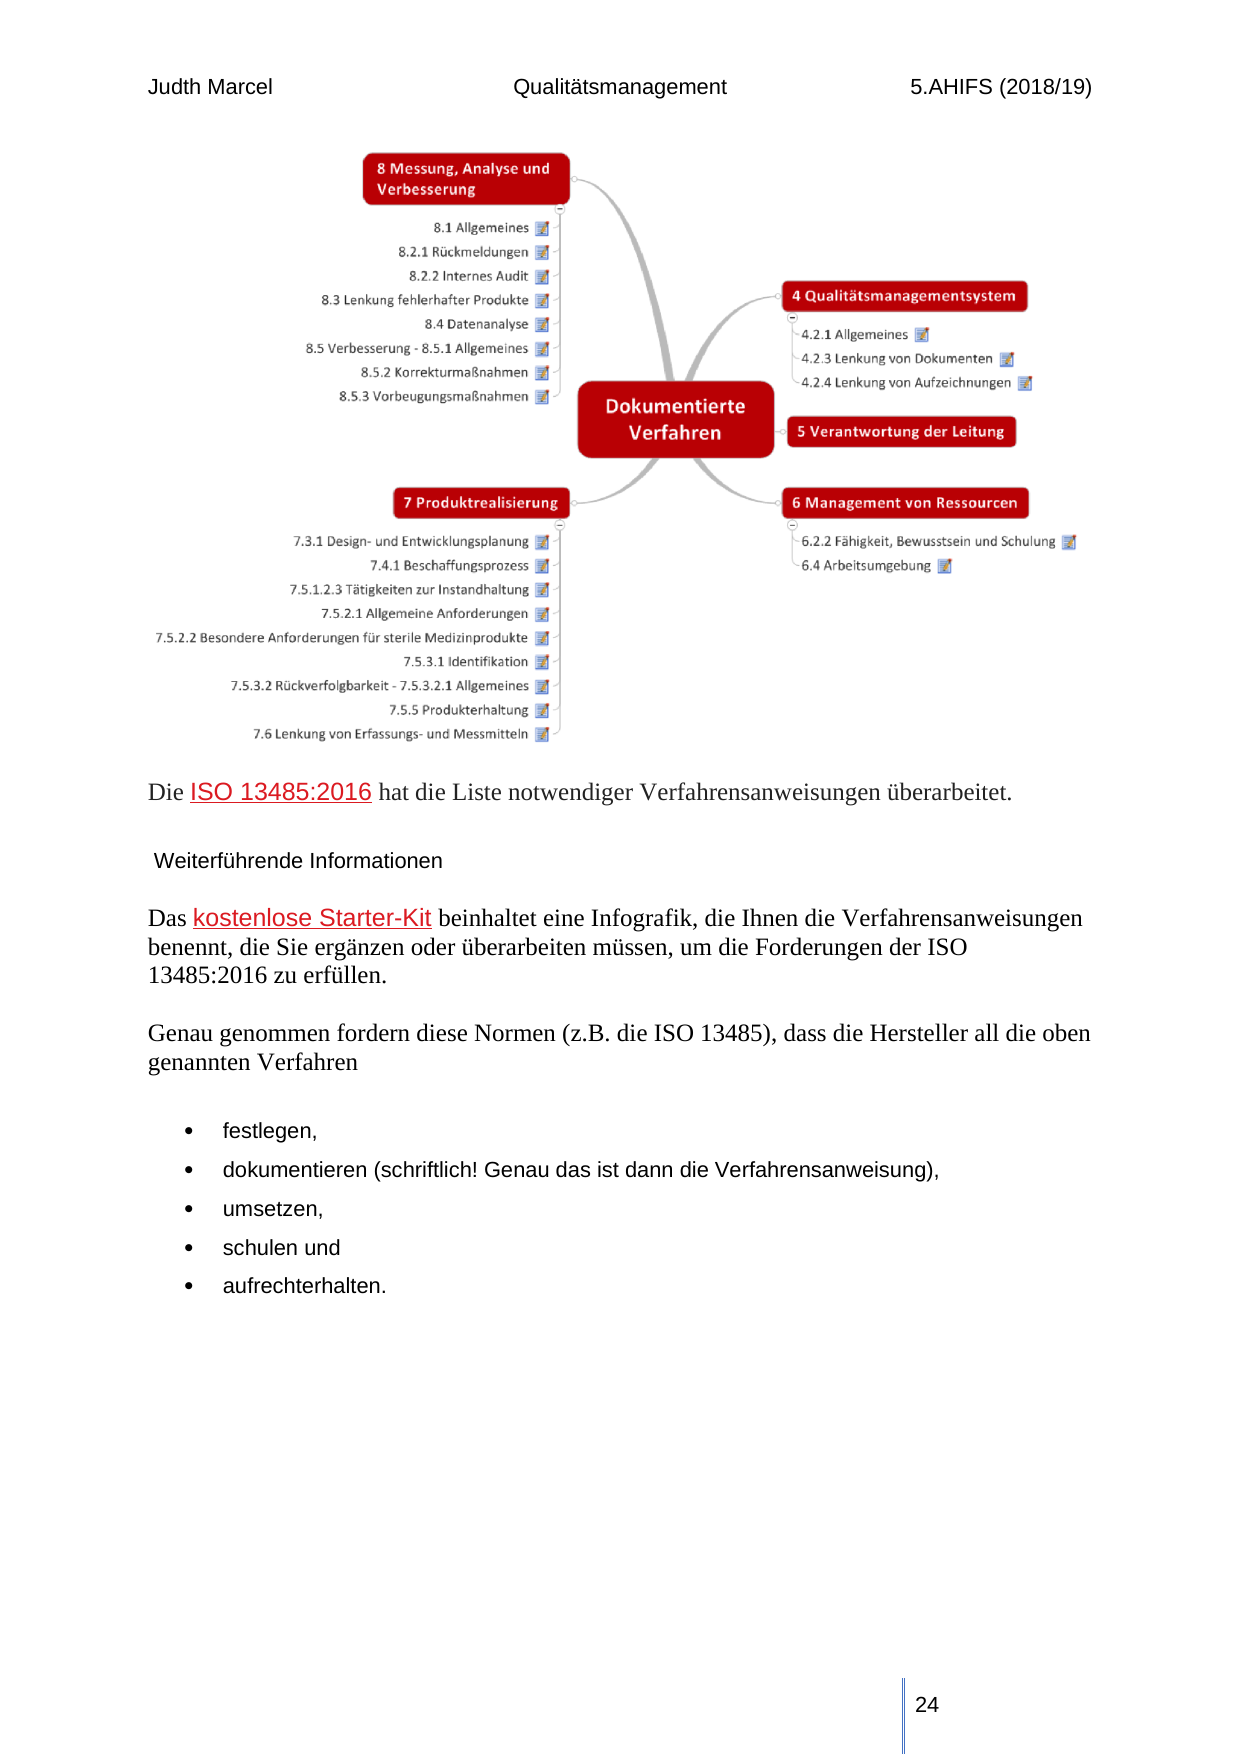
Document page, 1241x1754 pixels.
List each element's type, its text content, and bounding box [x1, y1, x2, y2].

list dokumentieren (schriftlich! Genau das ist dann die Verfahrensanweisung), [185, 1144, 1093, 1182]
text Genau genommen fordern diese Normen (z.B. die ISO 13485), dass die Hersteller all die oben genannten Verfahren [148, 1018, 1093, 1076]
text Weiterführende Informationen [148, 835, 1093, 873]
list festlegen, [185, 1105, 1093, 1144]
text Das kostenlose Starter-Kit beinhaltet eine Infografik, die Ihnen die Verfahrensanweisungen benennt, die Sie ergänzen oder überarbeiten müssen, um die Forderungen der ISO 13485:2016 zu erfüllen. [148, 903, 1093, 989]
list schulen und [185, 1221, 1093, 1260]
list aufrechterhalten. [185, 1260, 1093, 1299]
picture [147, 147, 1084, 748]
text Die ISO 13485:2016 hat die Liste notwendiger Verfahrensanweisungen überarbeitet. [148, 777, 1093, 806]
list umsetzen, [185, 1182, 1093, 1221]
